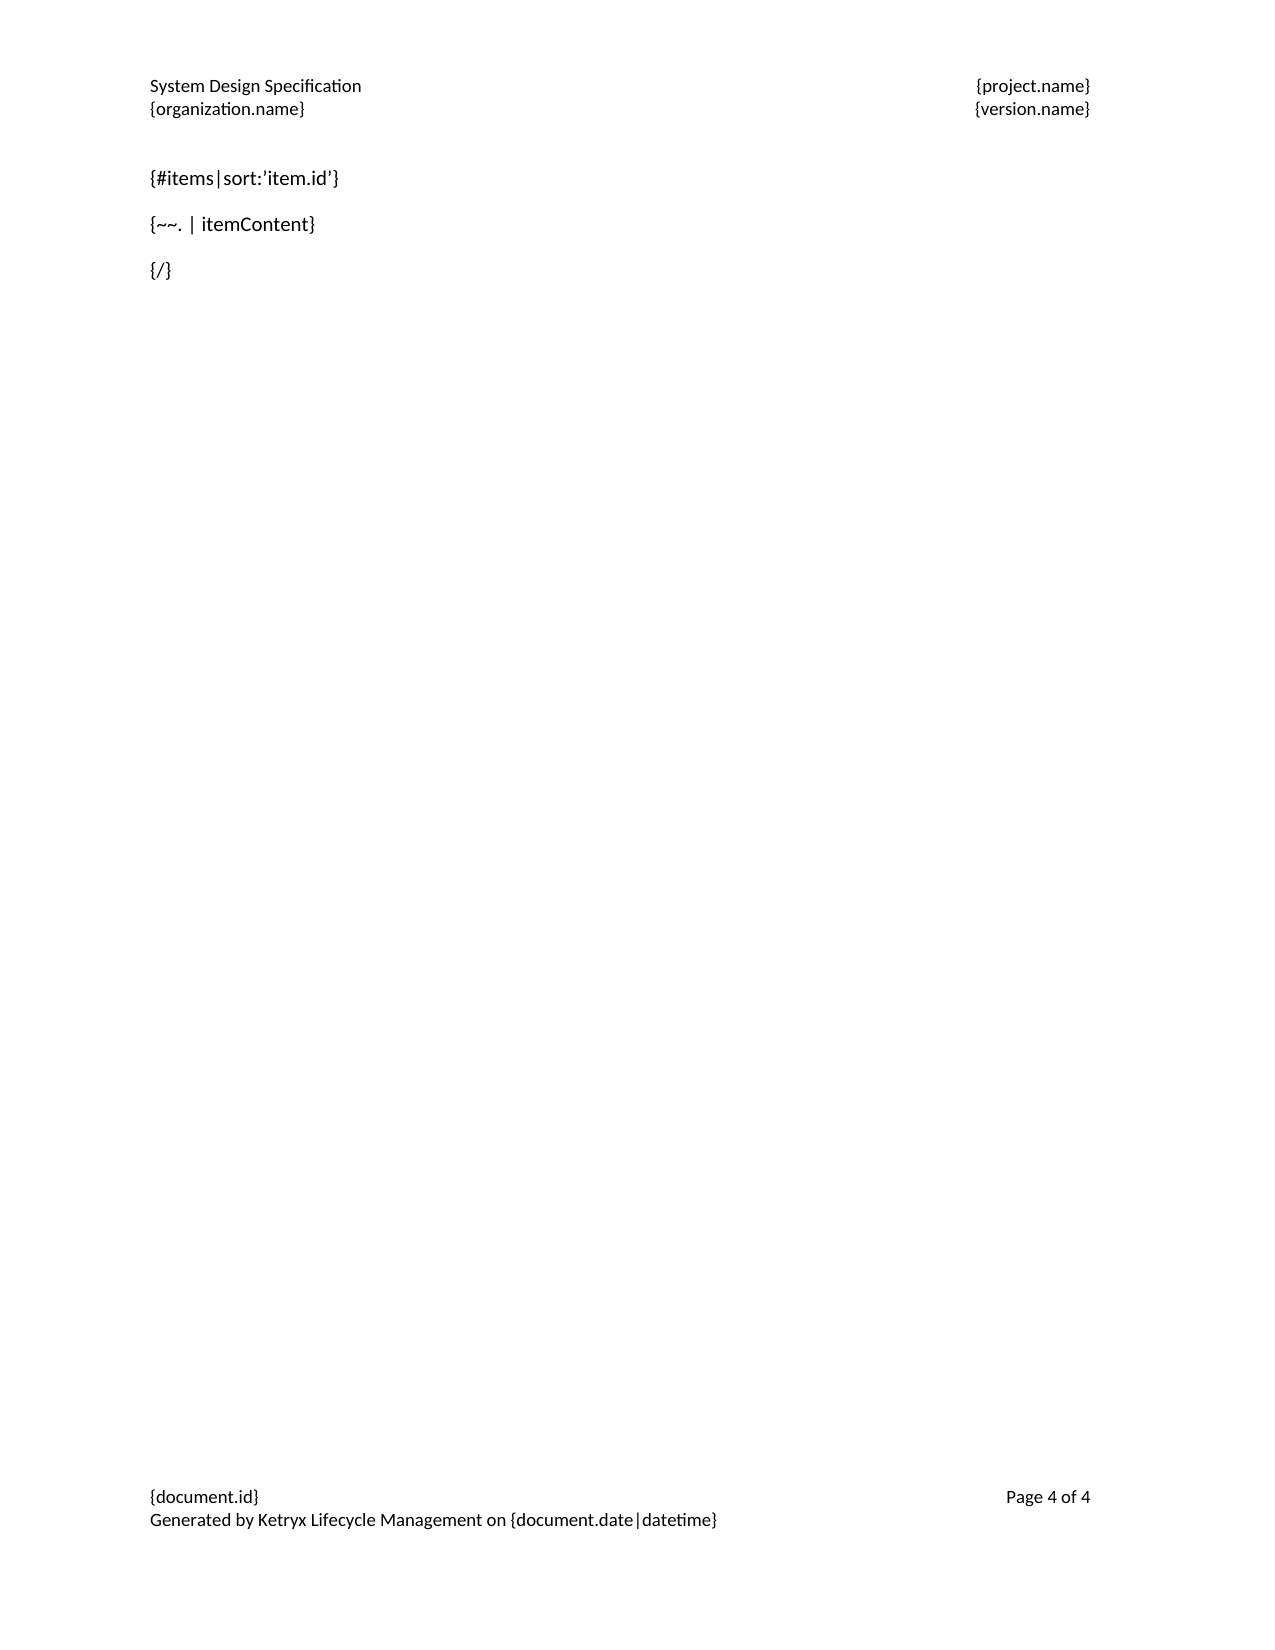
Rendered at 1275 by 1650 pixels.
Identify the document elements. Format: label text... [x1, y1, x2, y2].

text {~~. | itemContent} [150, 211, 1125, 236]
text {/} [150, 257, 1125, 282]
text {#items|sort:’item.id’} [150, 165, 1125, 191]
